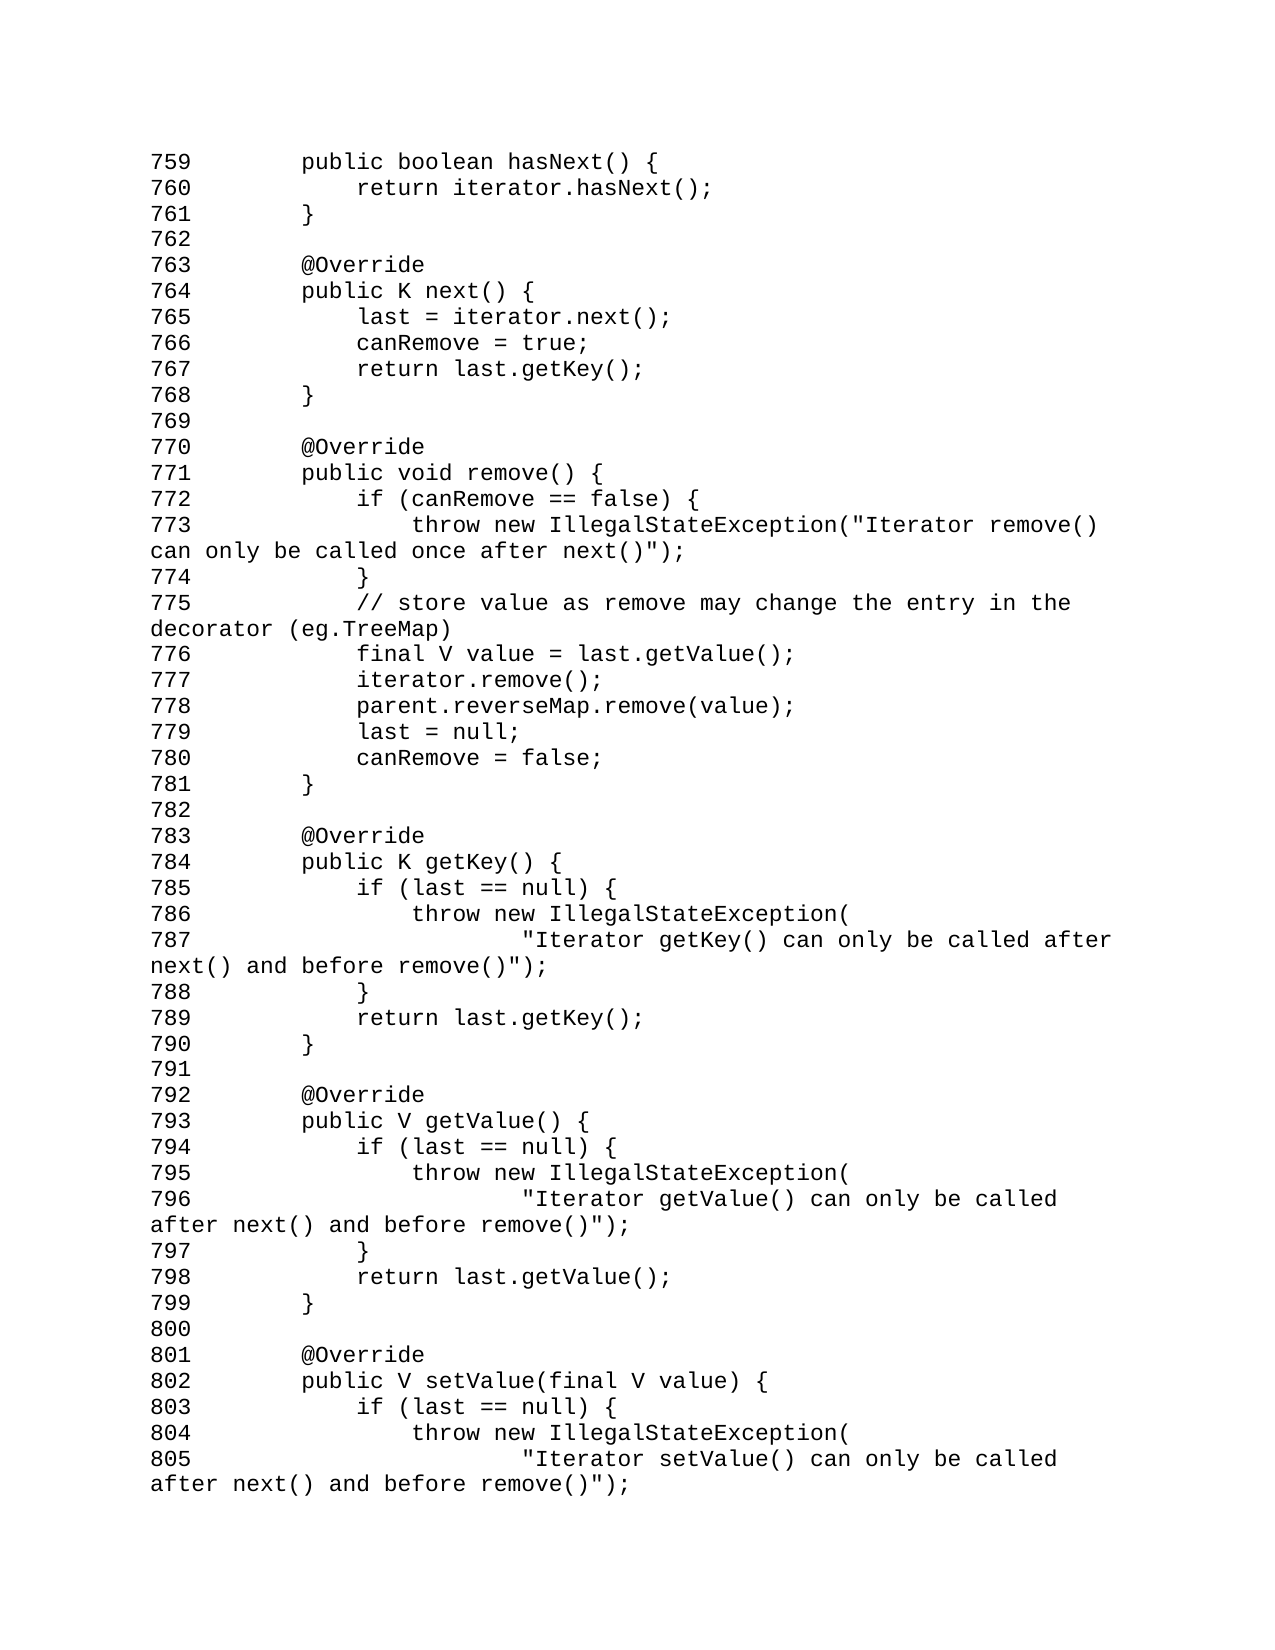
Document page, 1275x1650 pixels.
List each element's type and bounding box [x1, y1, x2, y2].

text [150, 150, 1125, 1499]
